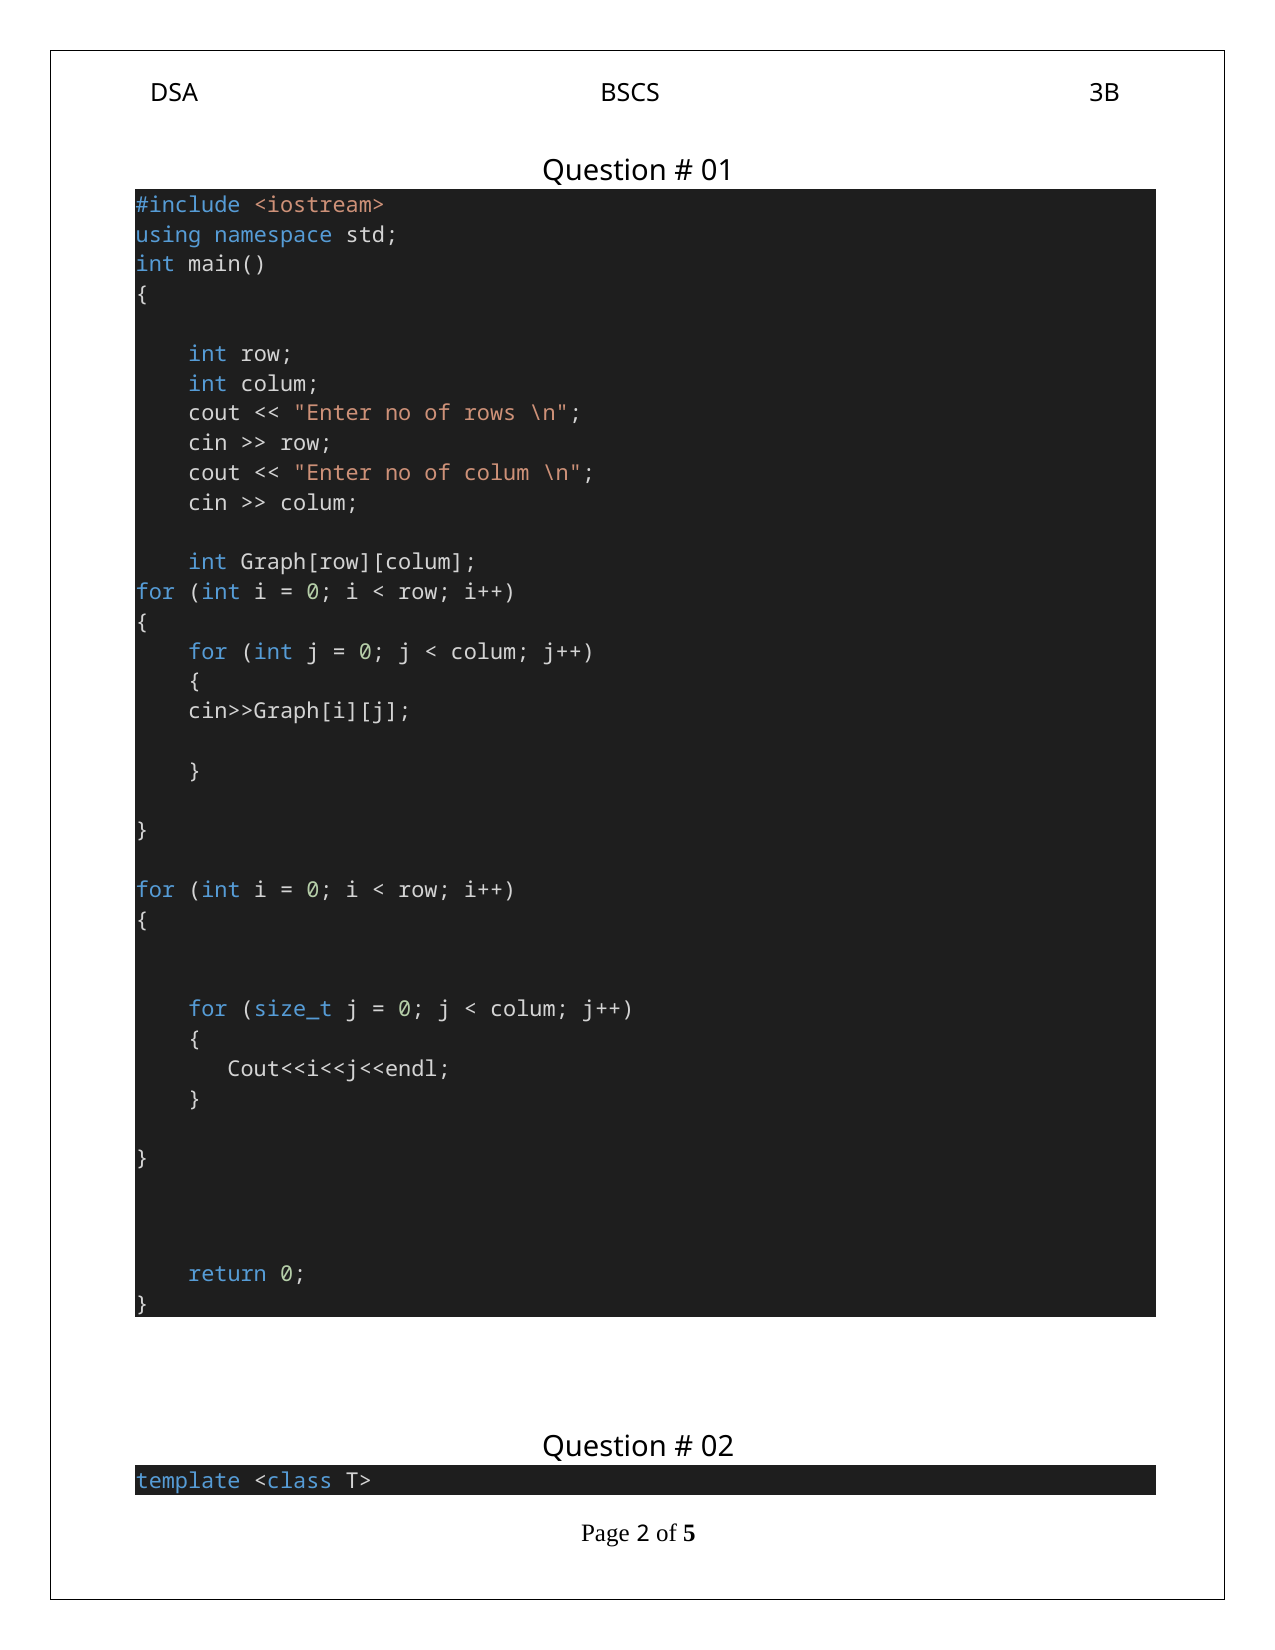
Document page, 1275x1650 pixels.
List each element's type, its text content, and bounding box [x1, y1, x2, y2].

text cout << "Enter no of colum \n"; [135, 457, 1156, 487]
text } [135, 1082, 1156, 1112]
text cin >> row; [135, 427, 1156, 457]
text cin>>Graph[i][j]; [135, 695, 1156, 725]
text template <class T> [135, 1465, 1156, 1495]
text for (size_t j = 0; j < colum; j++) [135, 993, 1156, 1023]
text { [135, 278, 1156, 308]
text int main() [135, 248, 1156, 278]
text cin >> colum; [135, 487, 1156, 516]
text using namespace std; [135, 218, 1156, 248]
text } [135, 755, 1156, 784]
text for (int i = 0; i < row; i++) [135, 874, 1156, 904]
subtitle Question # 01 [169, 149, 1106, 189]
text cout << "Enter no of rows \n"; [135, 397, 1156, 427]
text for (int i = 0; i < row; i++) [135, 576, 1156, 606]
text return 0; [135, 1258, 1156, 1288]
text { [135, 904, 1156, 933]
text } [135, 1288, 1156, 1317]
text Cout<<i<<j<<endl; [135, 1053, 1156, 1082]
text { [135, 606, 1156, 636]
text int Graph[row][colum]; [135, 546, 1156, 576]
text { [135, 1023, 1156, 1053]
text int row; [135, 338, 1156, 367]
subtitle Question # 02 [169, 1425, 1106, 1465]
text { [135, 665, 1156, 695]
text int colum; [135, 367, 1156, 397]
text } [135, 1142, 1156, 1172]
text for (int j = 0; j < colum; j++) [135, 636, 1156, 665]
text #include <iostream> [135, 189, 1156, 218]
text } [135, 814, 1156, 844]
